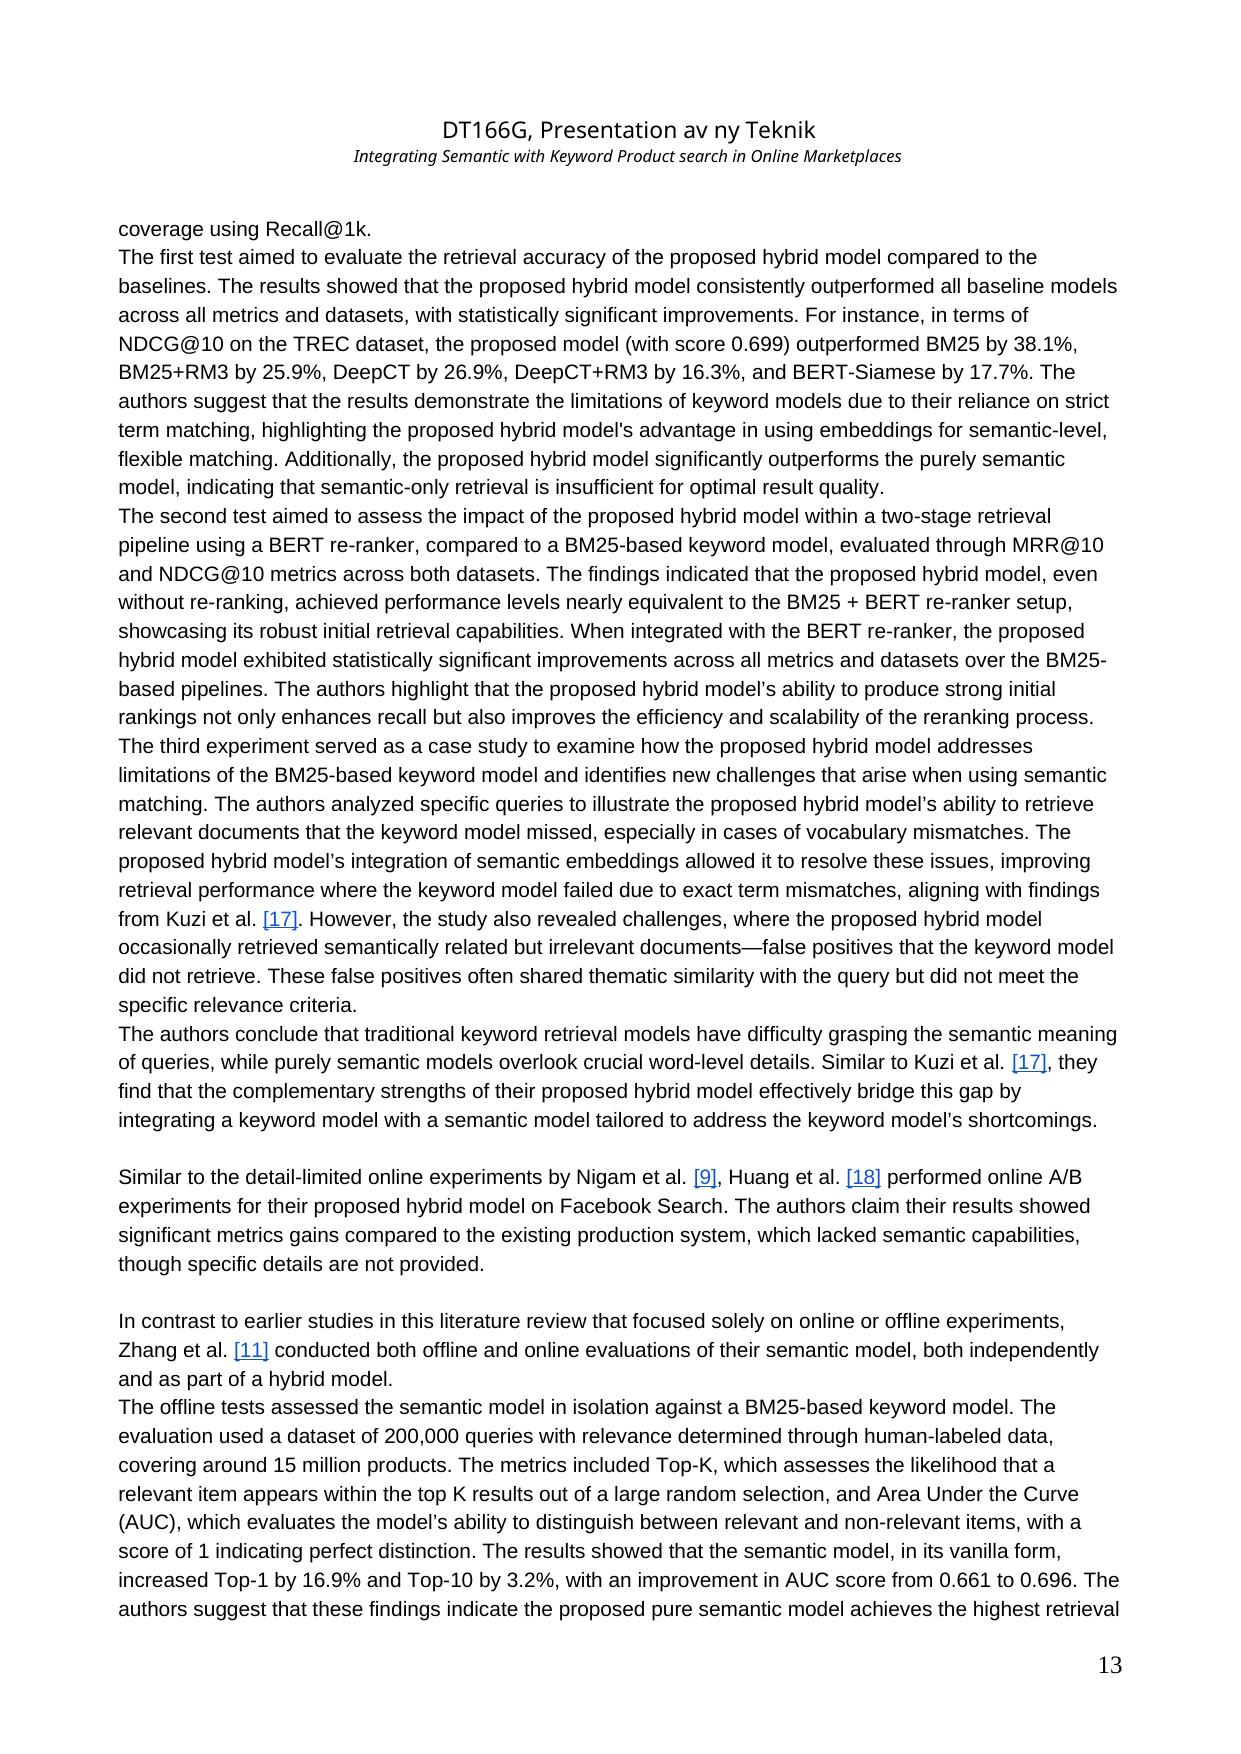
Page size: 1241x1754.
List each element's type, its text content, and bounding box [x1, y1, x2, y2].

text In contrast to earlier studies in this literature review that focused solely on online or offline experiments, Zhang et al. [11] conducted both offline and online evaluations of their semantic model, both independently and as part of a hybrid model. [118, 1309, 1122, 1390]
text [118, 216, 1122, 729]
text Similar to the detail-limited online experiments by Nigam et al. [9], Huang et al. [18] performed online A/B experiments for their proposed hybrid model on Facebook Search. The authors claim their results showed significant metrics gains compared to the existing production system, which lacked semantic capabilities, though specific details are not provided. [118, 1165, 1122, 1275]
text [118, 1395, 1122, 1620]
text The third experiment served as a case study to examine how the proposed hybrid model addresses limitations of the BM25-based keyword model and identifies new challenges that arise when using semantic matching. The authors analyzed specific queries to illustrate the proposed hybrid model’s ability to retrieve relevant documents that the keyword model missed, especially in cases of vocabulary mismatches. The proposed hybrid model’s integration of semantic embeddings allowed it to resolve these issues, improving retrieval performance where the keyword model failed due to exact term mismatches, aligning with findings from Kuzi et al. [17]. However, the study also revealed challenges, where the proposed hybrid model occasionally retrieved semantically related but irrelevant documents—false positives that the keyword model did not retrieve. These false positives often shared thematic similarity with the query but did not meet the specific relevance criteria. The authors conclude that traditional keyword retrieval models have difficulty grasping the semantic meaning of queries, while purely semantic models overlook crucial word-level details. Similar to Kuzi et al. [17], they find that the complementary strengths of their proposed hybrid model effectively bridge this gap by integrating a keyword model with a semantic model tailored to address the keyword model’s shortcomings. [118, 734, 1122, 1132]
